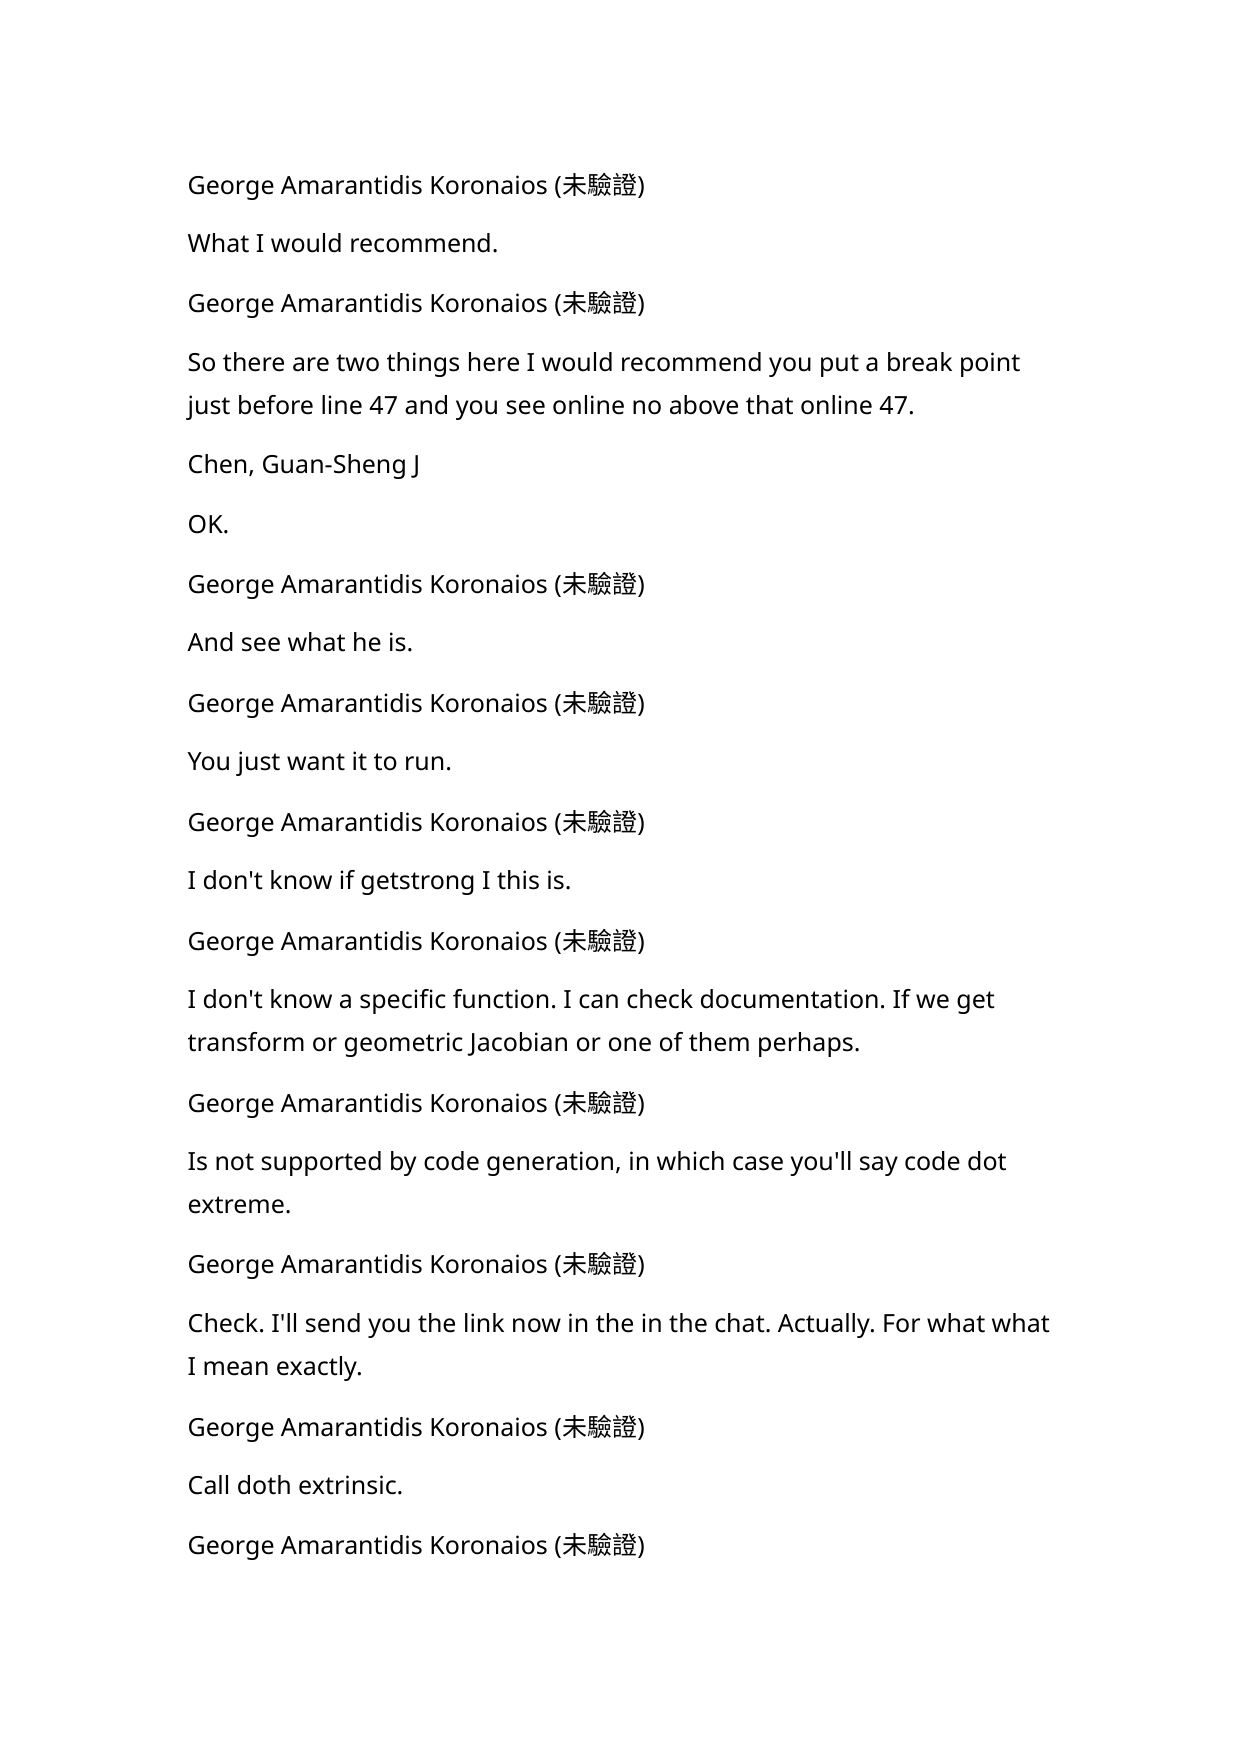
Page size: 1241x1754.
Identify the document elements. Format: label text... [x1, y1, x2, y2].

text What I would recommend. [187, 224, 1053, 262]
text George Amarantidis Koronaios (未驗證) [187, 802, 1053, 839]
text George Amarantidis Koronaios (未驗證) [187, 283, 1053, 321]
text OK. [187, 504, 1053, 542]
text I don't know a specific function. I can check documentation. If we get transform or geometric Jacobian or one of them perhaps. [187, 980, 1053, 1061]
text Chen, Guan-Sheng J [187, 445, 1053, 483]
text Check. I'll send you the link now in the in the chat. Actually. For what what I mean exactly. [187, 1304, 1053, 1384]
text George Amarantidis Koronaios (未驗證) [187, 683, 1053, 720]
text So there are two things here I would recommend you put a break point just before line 47 and you see online no above that online 47. [187, 343, 1053, 423]
text George Amarantidis Koronaios (未驗證) [187, 164, 1053, 202]
text And see what he is. [187, 623, 1053, 661]
text I don't know if getstrong I this is. [187, 861, 1053, 899]
text You just want it to run. [187, 742, 1053, 780]
text George Amarantidis Koronaios (未驗證) [187, 920, 1053, 958]
text George Amarantidis Koronaios (未驗證) [187, 1244, 1053, 1282]
text Is not supported by code generation, in which case you'll say code dot extreme. [187, 1142, 1053, 1223]
text George Amarantidis Koronaios (未驗證) [187, 564, 1053, 601]
text George Amarantidis Koronaios (未驗證) [187, 1525, 1053, 1563]
text Call doth extrinsic. [187, 1466, 1053, 1503]
text George Amarantidis Koronaios (未驗證) [187, 1082, 1053, 1120]
text George Amarantidis Koronaios (未驗證) [187, 1406, 1053, 1444]
